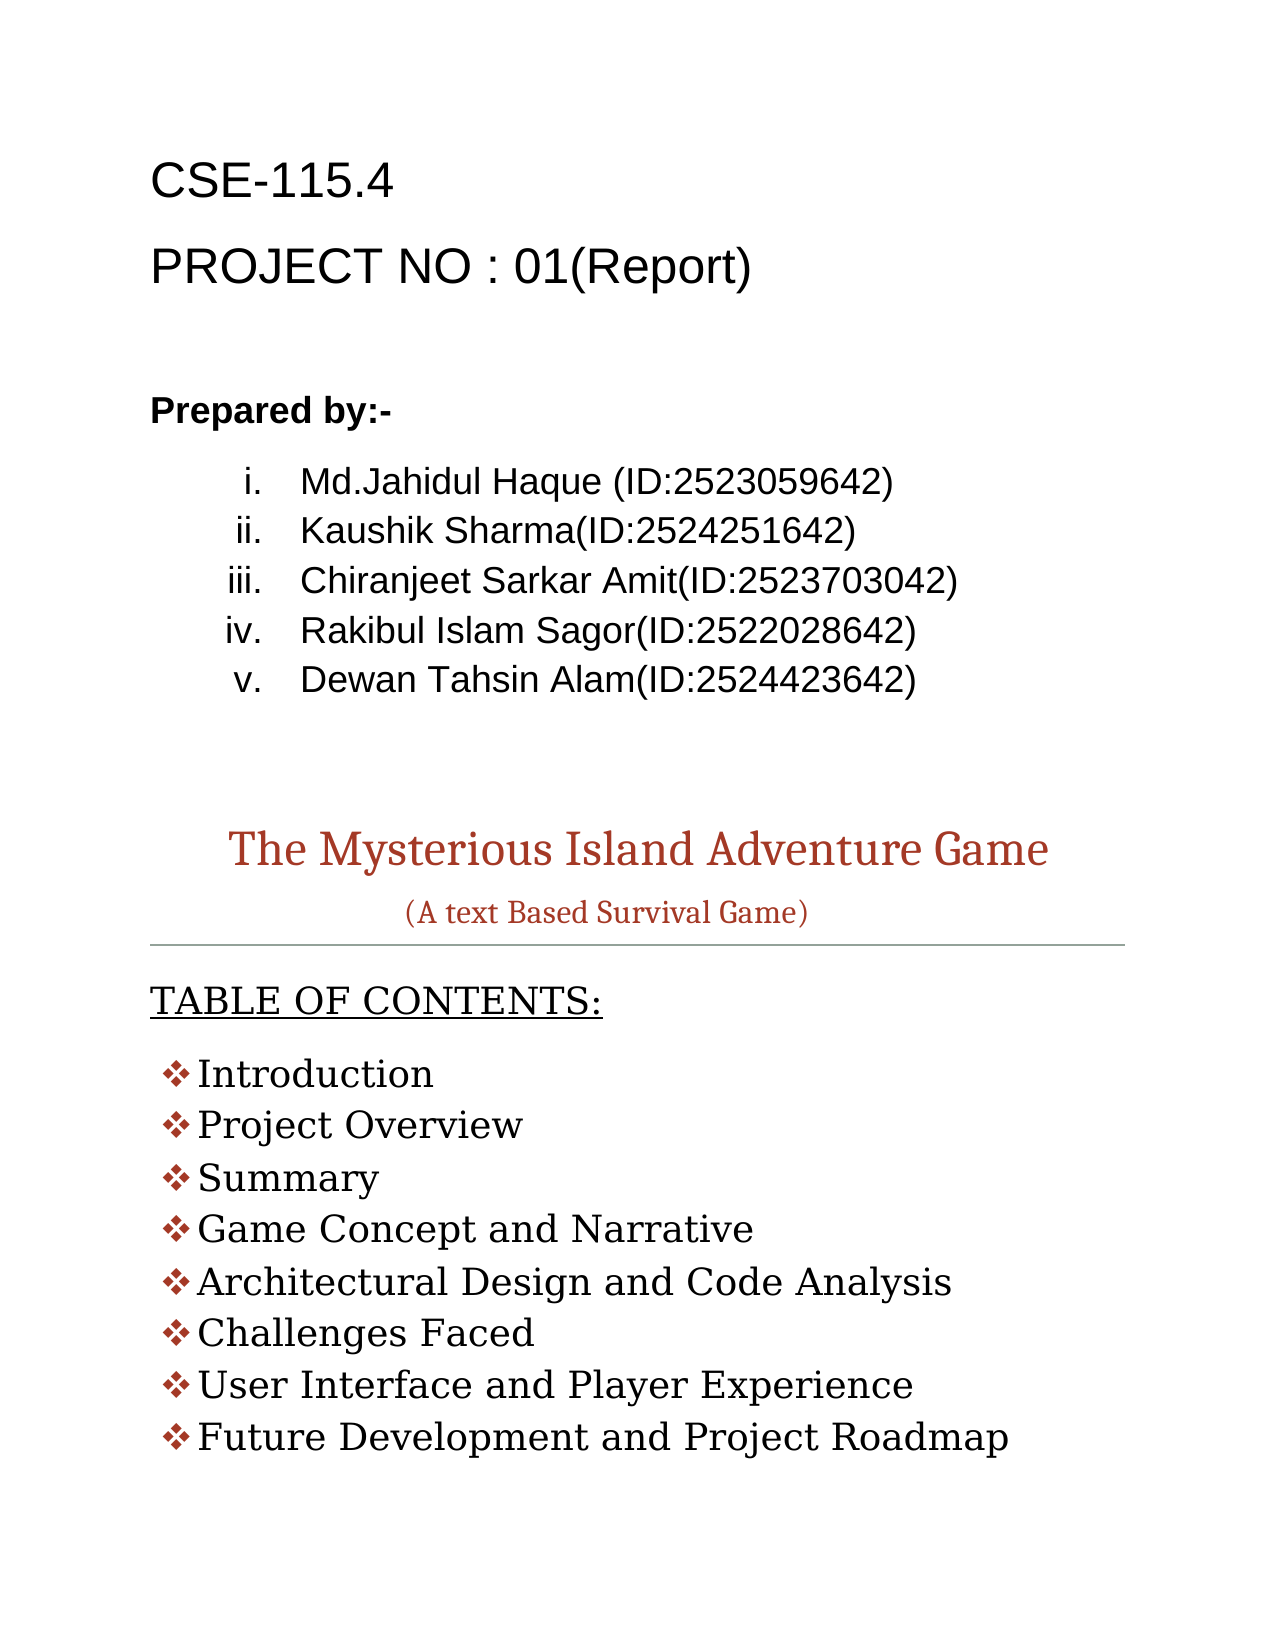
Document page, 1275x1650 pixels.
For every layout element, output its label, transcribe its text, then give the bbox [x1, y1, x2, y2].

list Md.Jahidul Haque (ID:2523059642) [262, 459, 1125, 502]
text PROJECT NO : 01(Report) [150, 237, 1125, 294]
list Future Development and Project Roadmap [159, 1414, 1125, 1459]
list Chiranjeet Sarkar Amit(ID:2523703042) [262, 558, 1125, 601]
title The Mysterious Island Adventure Game [150, 815, 1125, 878]
title (A text Based Survival Game) [150, 878, 1125, 944]
list Summary [159, 1154, 1125, 1199]
list Dewan Tahsin Alam(ID:2524423642) [262, 657, 1125, 701]
list Challenges Faced [159, 1310, 1125, 1355]
list Introduction [159, 1050, 1125, 1095]
text Prepared by:- [150, 389, 1125, 432]
list Kaushik Sharma(ID:2524251642) [262, 509, 1125, 552]
list Game Concept and Narrative [159, 1206, 1125, 1251]
list Project Overview [159, 1102, 1125, 1147]
list Architectural Design and Code Analysis [159, 1258, 1125, 1303]
text TABLE OF CONTENTS: [150, 977, 1125, 1022]
list Rakibul Islam Sagor(ID:2522028642) [262, 608, 1125, 651]
text CSE-115.4 [150, 150, 1125, 207]
list User Interface and Player Experience [159, 1362, 1125, 1407]
